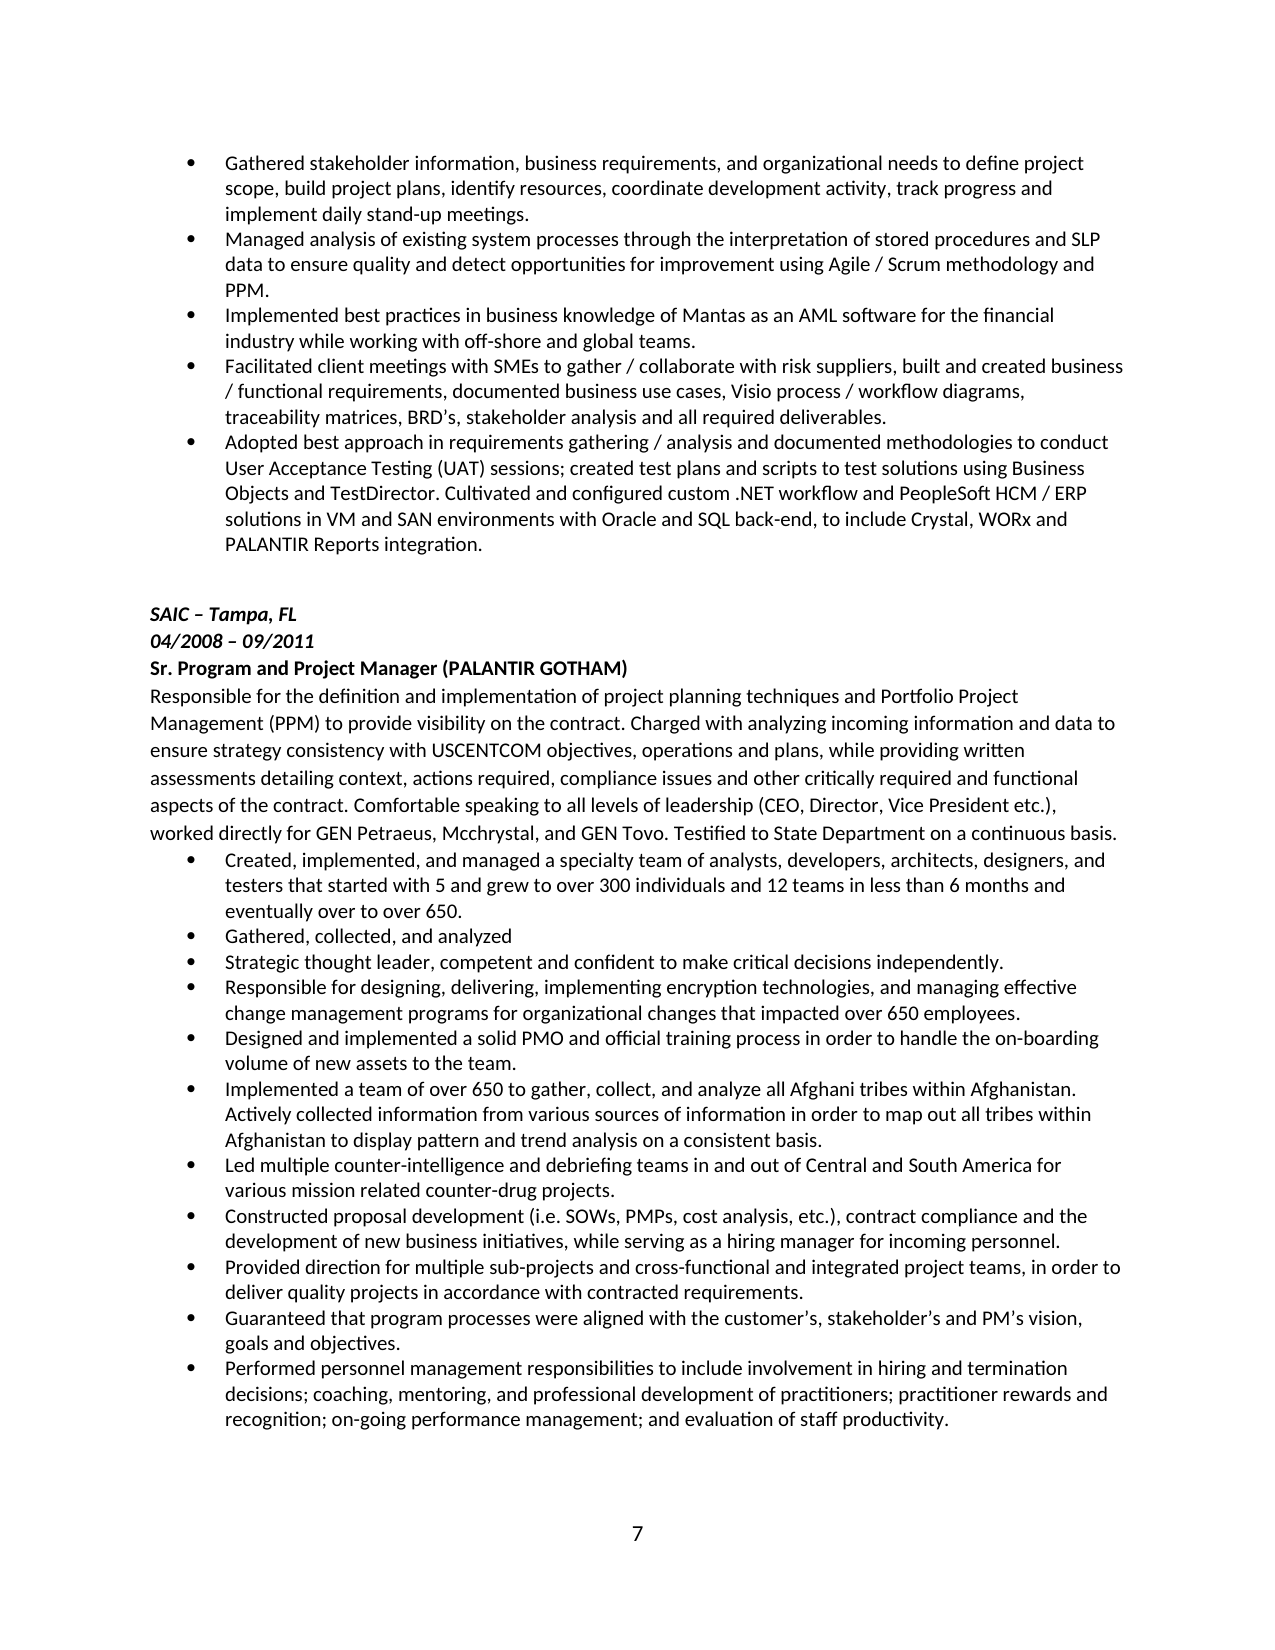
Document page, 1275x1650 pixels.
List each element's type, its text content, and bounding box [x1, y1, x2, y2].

list Strategic thought leader, competent and confident to make critical decisions independently. [187, 949, 1125, 974]
text SAIC – Tampa, FL [150, 601, 1125, 626]
list Implemented best practices in business knowledge of Mantas as an AML software for the financial industry while working with off-shore and global teams. [187, 302, 1125, 353]
list Gathered, collected, and analyzed [187, 923, 1125, 949]
text 04/2008 – 09/2011 [150, 628, 1125, 653]
list Adopted best approach in requirements gathering / analysis and documented methodologies to conduct User Acceptance Testing (UAT) sessions; created test plans and scripts to test solutions using Business Objects and TestDirector. Cultivated and configured custom .NET workflow and PeopleSoft HCM / ERP solutions in VM and SAN environments with Oracle and SQL back-end, to include Crystal, WORx and PALANTIR Reports integration. [187, 429, 1125, 557]
list Managed analysis of existing system processes through the interpretation of stored procedures and SLP data to ensure quality and detect opportunities for improvement using Agile / Scrum methodology and PPM. [187, 226, 1125, 302]
list Led multiple counter-intelligence and debriefing teams in and out of Central and South America for various mission related counter-drug projects. [187, 1152, 1125, 1203]
list Constructed proposal development (i.e. SOWs, PMPs, cost analysis, etc.), contract compliance and the development of new business initiatives, while serving as a hiring manager for incoming personnel. [187, 1203, 1125, 1254]
list Gathered stakeholder information, business requirements, and organizational needs to define project scope, build project plans, identify resources, coordinate development activity, track progress and implement daily stand-up meetings. [187, 150, 1125, 226]
list Responsible for designing, delivering, implementing encryption technologies, and managing effective change management programs for organizational changes that impacted over 650 employees. [187, 974, 1125, 1025]
text Responsible for the definition and implementation of project planning techniques and Portfolio Project Management (PPM) to provide visibility on the contract. Charged with analyzing incoming information and data to ensure strategy consistency with USCENTCOM objectives, operations and plans, while providing written assessments detailing context, actions required, compliance issues and other critically required and functional aspects of the contract. Comfortable speaking to all levels of leadership (CEO, Director, Vice President etc.), worked directly for GEN Petraeus, Mcchrystal, and GEN Tovo. Testified to State Department on a continuous basis. [150, 683, 1125, 845]
list Performed personnel management responsibilities to include involvement in hiring and termination decisions; coaching, mentoring, and professional development of practitioners; practitioner rewards and recognition; on-going performance management; and evaluation of staff productivity. [187, 1356, 1125, 1432]
list Facilitated client meetings with SMEs to gather / collaborate with risk suppliers, built and created business / functional requirements, documented business use cases, Visio process / workflow diagrams, traceability matrices, BRD’s, stakeholder analysis and all required deliverables. [187, 353, 1125, 429]
list Designed and implemented a solid PMO and official training process in order to handle the on-boarding volume of new assets to the team. [187, 1025, 1125, 1076]
list Provided direction for multiple sub-projects and cross-functional and integrated project teams, in order to deliver quality projects in accordance with contracted requirements. [187, 1254, 1125, 1305]
text Sr. Program and Project Manager (PALANTIR GOTHAM) [150, 656, 1125, 681]
list Created, implemented, and managed a specialty team of analysts, developers, architects, designers, and testers that started with 5 and grew to over 300 individuals and 12 teams in less than 6 months and eventually over to over 650. [187, 847, 1125, 923]
list Guaranteed that program processes were aligned with the customer’s, stakeholder’s and PM’s vision, goals and objectives. [187, 1305, 1125, 1356]
list Implemented a team of over 650 to gather, collect, and analyze all Afghani tribes within Afghanistan. Actively collected information from various sources of information in order to map out all tribes within Afghanistan to display pattern and trend analysis on a consistent basis. [187, 1076, 1125, 1152]
